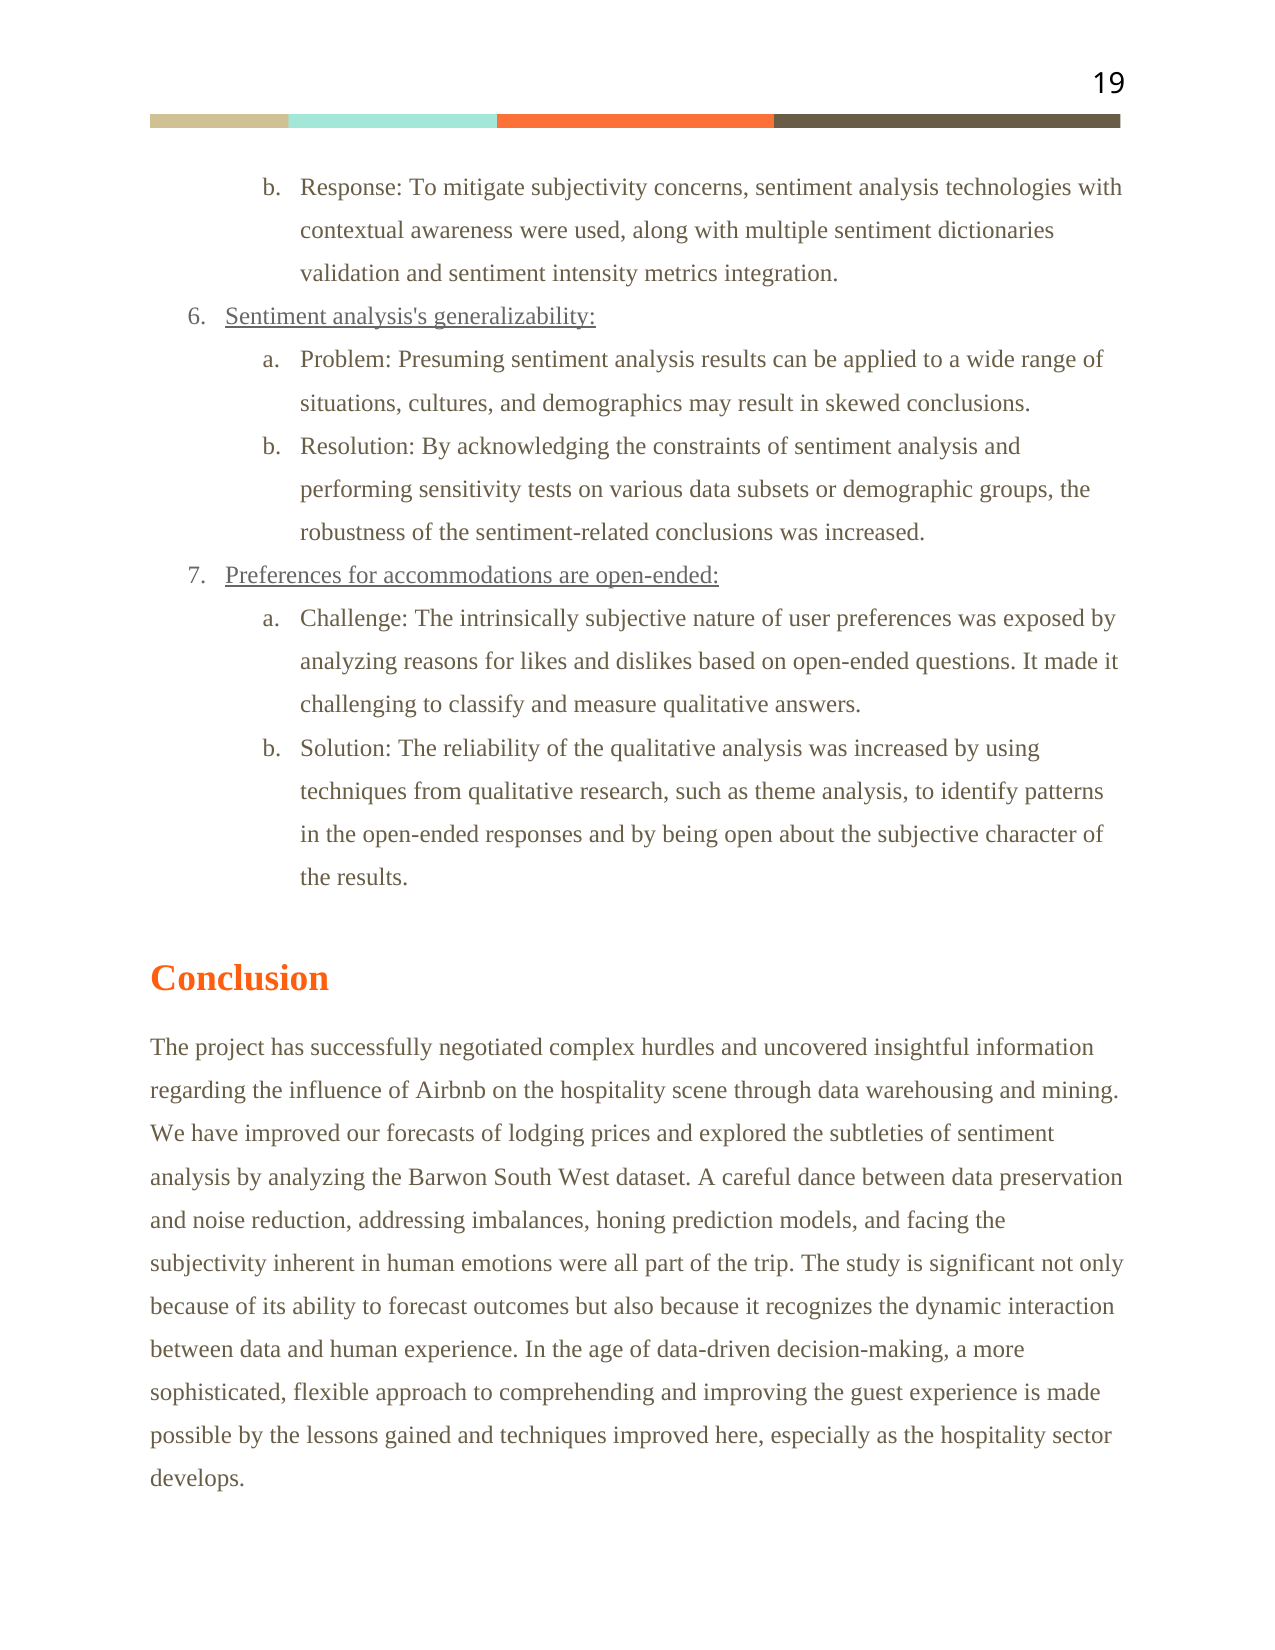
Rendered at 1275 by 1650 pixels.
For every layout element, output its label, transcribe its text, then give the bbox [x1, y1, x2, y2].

list Solution: The reliability of the qualitative analysis was increased by using techniques from qualitative research, such as theme analysis, to identify patterns in the open-ended responses and by being open about the subjective character of the results. [262, 733, 1125, 891]
subtitle Sentiment analysis's generalizability: [187, 301, 1125, 330]
text The project has successfully negotiated complex hurdles and uncovered insightful information regarding the influence of Airbnb on the hospitality scene through data warehousing and mining. We have improved our forecasts of lodging prices and explored the subtleties of sentiment analysis by analyzing the Barwon South West dataset. A careful dance between data preservation and noise reduction, addressing imbalances, honing prediction models, and facing the subjectivity inherent in human emotions were all part of the trip. The study is significant not only because of its ability to forecast outcomes but also because it recognizes the dynamic interaction between data and human experience. In the age of data-driven decision-making, a more sophisticated, flexible approach to comprehending and improving the guest experience is made possible by the lessons gained and techniques improved here, especially as the hospitality sector develops. [150, 1032, 1125, 1492]
list Challenge: The intrinsically subjective nature of user preferences was exposed by analyzing reasons for likes and dislikes based on open-ended questions. It made it challenging to classify and measure qualitative answers. [262, 603, 1125, 718]
list Resolution: By acknowledging the constraints of sentiment analysis and performing sensitivity tests on various data subsets or demographic groups, the robustness of the sentiment-related conclusions was increased. [262, 431, 1125, 546]
list Response: To mitigate subjectivity concerns, sentiment analysis technologies with contextual awareness were used, along with multiple sentiment dictionaries validation and sentiment intensity metrics integration. [262, 172, 1125, 287]
subtitle Preferences for accommodations are open-ended: [187, 560, 1125, 589]
list Problem: Presuming sentiment analysis results can be applied to a wide range of situations, cultures, and demographics may result in skewed conclusions. [262, 344, 1125, 416]
subtitle Conclusion [150, 955, 1125, 998]
picture [150, 114, 1121, 128]
